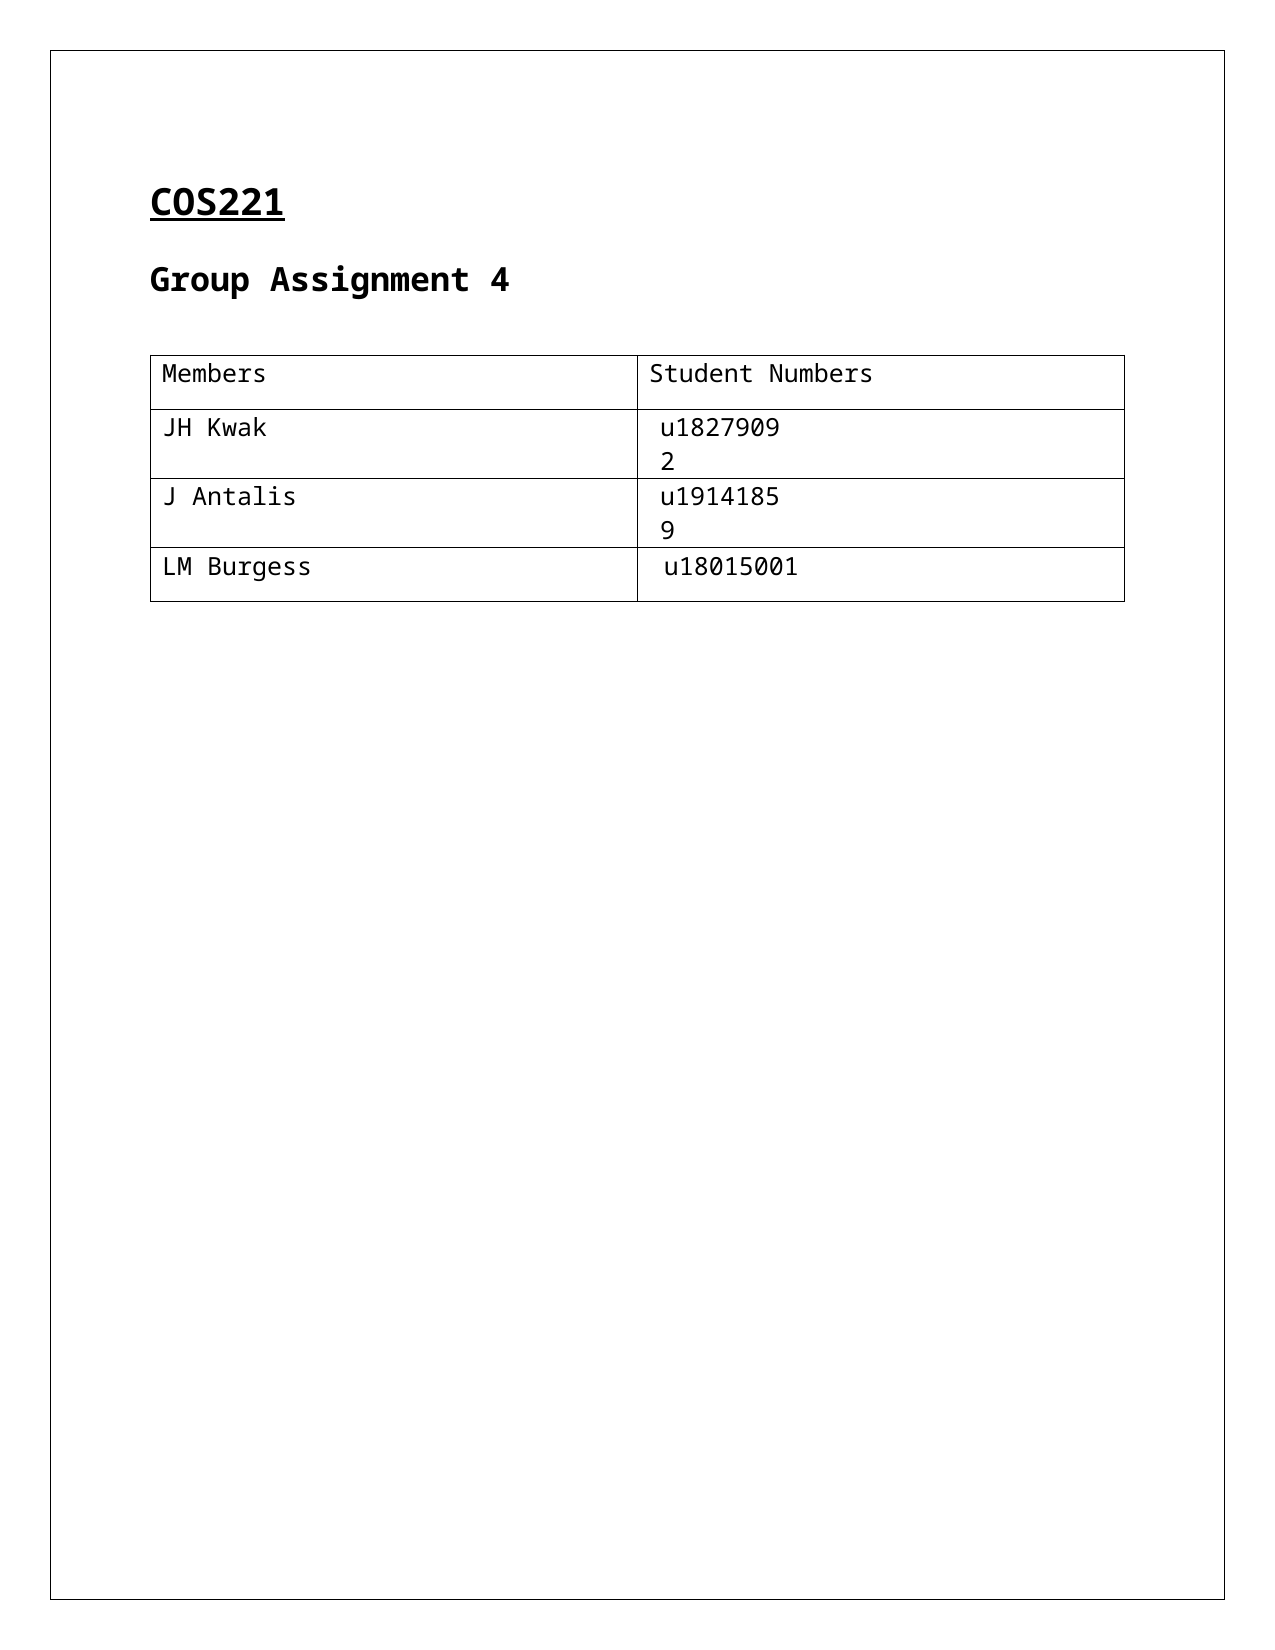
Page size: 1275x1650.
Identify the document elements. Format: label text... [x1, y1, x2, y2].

subtitle Group Assignment 4 [150, 256, 1125, 301]
table_cell LM Burgess [151, 548, 637, 601]
table_cell JH Kwak [151, 410, 637, 478]
table_header Members [151, 356, 637, 409]
subtitle COS221 [150, 175, 1125, 226]
table_cell [638, 410, 1124, 478]
table_cell [638, 479, 1124, 547]
table_cell J Antalis [151, 479, 637, 547]
table_cell u18015001 [638, 548, 1124, 601]
table_header Student Numbers [638, 356, 1124, 409]
